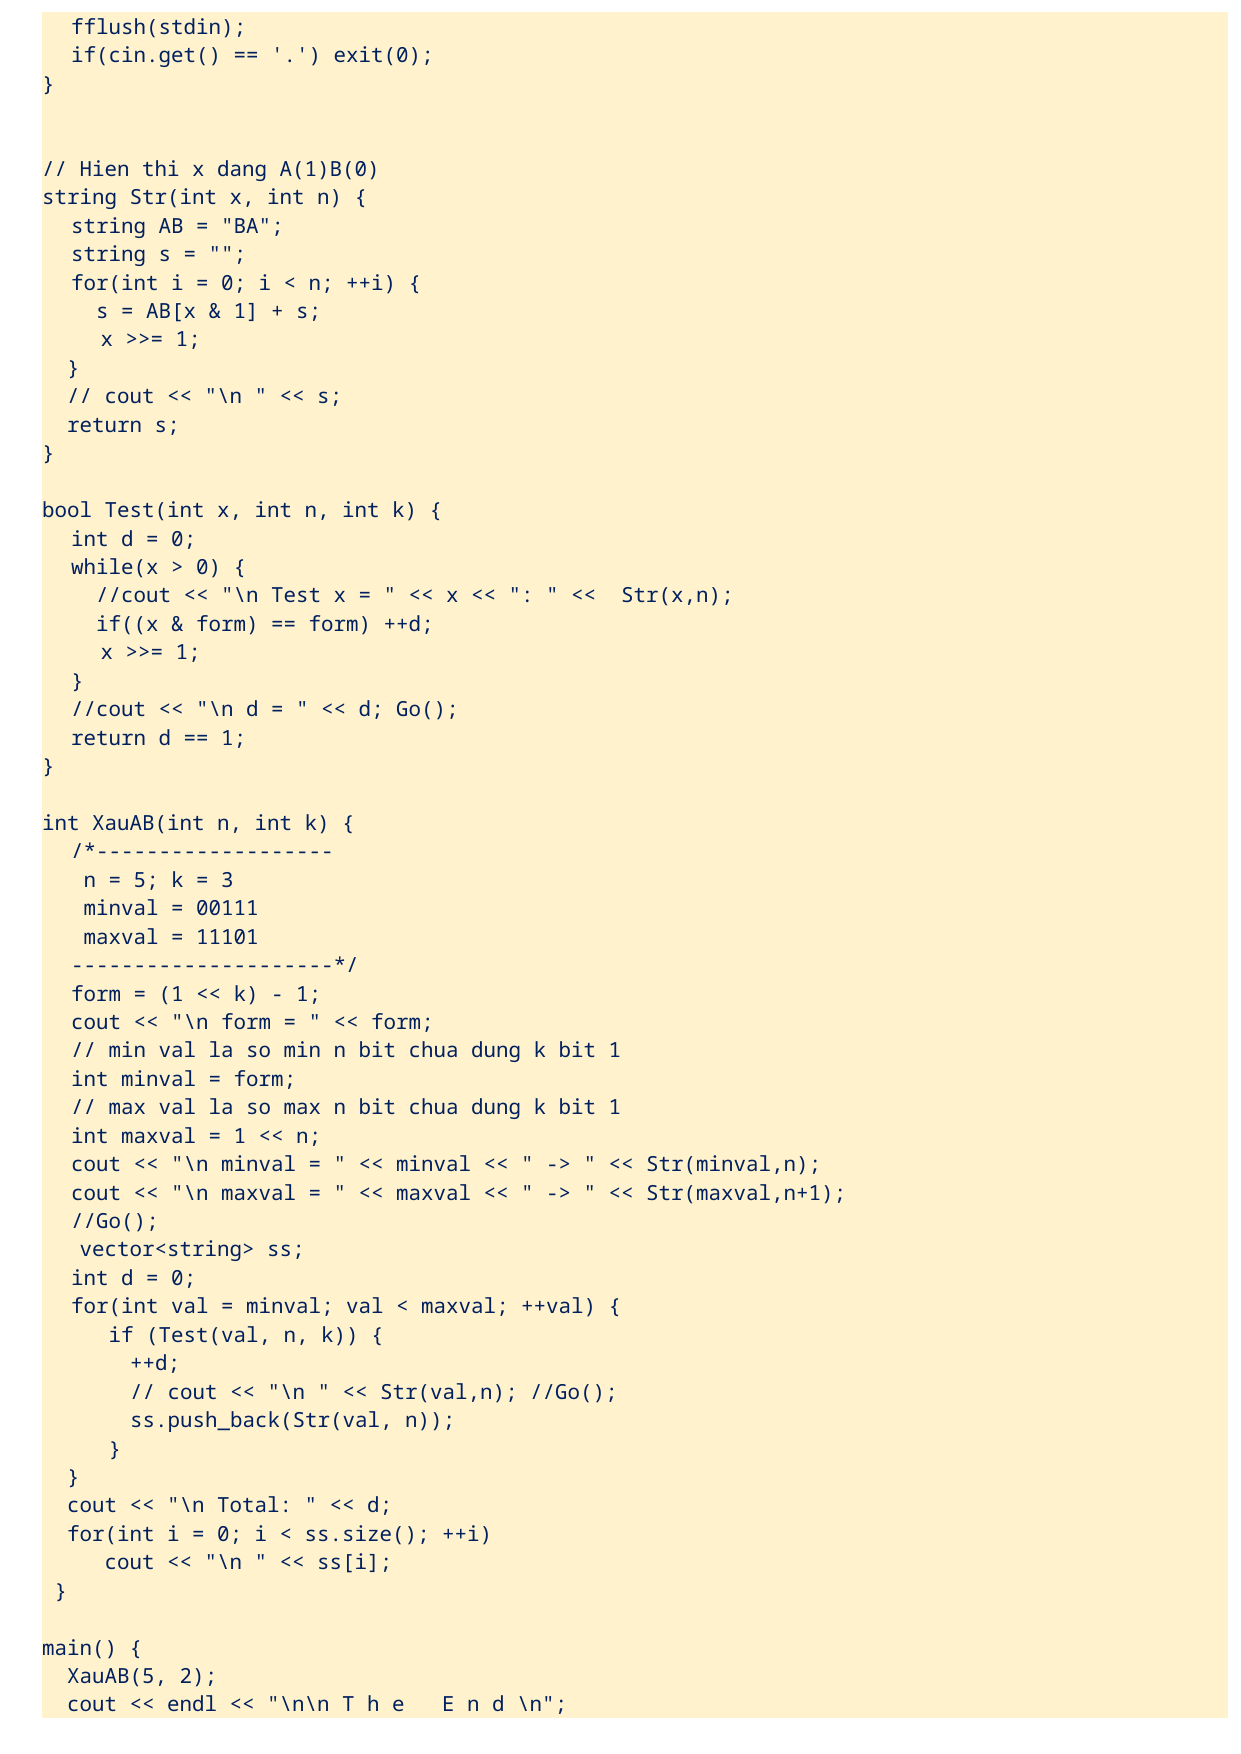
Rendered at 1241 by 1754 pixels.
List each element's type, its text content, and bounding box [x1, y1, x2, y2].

text string Str(int x, int n) { [42, 182, 1228, 211]
text // max val la so max n bit chua dung k bit 1 [42, 1092, 1228, 1121]
text } [42, 353, 1228, 381]
text bool Test(int x, int n, int k) { [42, 495, 1228, 524]
text x >>= 1; [42, 324, 1228, 353]
text // min val la so min n bit chua dung k bit 1 [42, 1036, 1228, 1064]
text // Hien thi x dang A(1)B(0) [42, 154, 1228, 182]
text } [42, 69, 1228, 97]
text } [42, 666, 1228, 694]
text cout << endl << "\n\n T h e E n d \n"; [42, 1689, 1228, 1718]
text if (Test(val, n, k)) { [42, 1320, 1228, 1348]
text //cout << "\n d = " << d; Go(); [42, 694, 1228, 723]
text cout << "\n form = " << form; [42, 1007, 1228, 1036]
text int XauAB(int n, int k) { [42, 808, 1228, 836]
text main() { [42, 1633, 1228, 1661]
text s = AB[x & 1] + s; [42, 296, 1228, 324]
text fflush(stdin); [42, 12, 1228, 40]
text while(x > 0) { [42, 552, 1228, 581]
text n = 5; k = 3 [42, 865, 1228, 893]
text maxval = 11101 [42, 922, 1228, 950]
text int maxval = 1 << n; [42, 1121, 1228, 1149]
text //Go(); [42, 1206, 1228, 1234]
text for(int i = 0; i < ss.size(); ++i) [42, 1519, 1228, 1547]
text int d = 0; [42, 524, 1228, 552]
text } [42, 1434, 1228, 1462]
text } [42, 751, 1228, 779]
text cout << "\n maxval = " << maxval << " -> " << Str(maxval,n+1); [42, 1178, 1228, 1206]
text cout << "\n " << ss[i]; [42, 1547, 1228, 1576]
text } [42, 1576, 1228, 1604]
text //cout << "\n Test x = " << x << ": " << Str(x,n); [42, 581, 1228, 609]
text vector<string> ss; [42, 1234, 1228, 1263]
text int d = 0; [42, 1263, 1228, 1291]
text return d == 1; [42, 723, 1228, 751]
text if((x & form) == form) ++d; [42, 609, 1228, 637]
text // cout << "\n " << Str(val,n); //Go(); [42, 1377, 1228, 1405]
text cout << "\n Total: " << d; [42, 1491, 1228, 1519]
text int minval = form; [42, 1064, 1228, 1092]
text form = (1 << k) - 1; [42, 979, 1228, 1007]
text cout << "\n minval = " << minval << " -> " << Str(minval,n); [42, 1149, 1228, 1178]
text return s; [42, 410, 1228, 438]
text minval = 00111 [42, 893, 1228, 922]
text string AB = "BA"; [42, 211, 1228, 239]
text if(cin.get() == '.') exit(0); [42, 40, 1228, 69]
text for(int val = minval; val < maxval; ++val) { [42, 1291, 1228, 1320]
text } [42, 1462, 1228, 1491]
text x >>= 1; [42, 637, 1228, 666]
text // cout << "\n " << s; [42, 381, 1228, 410]
text for(int i = 0; i < n; ++i) { [42, 268, 1228, 296]
text ---------------------*/ [42, 950, 1228, 979]
text /*------------------- [42, 836, 1228, 865]
text } [42, 438, 1228, 467]
text ++d; [42, 1348, 1228, 1377]
text ss.push_back(Str(val, n)); [42, 1405, 1228, 1434]
text string s = ""; [42, 239, 1228, 268]
text XauAB(5, 2); [42, 1661, 1228, 1689]
